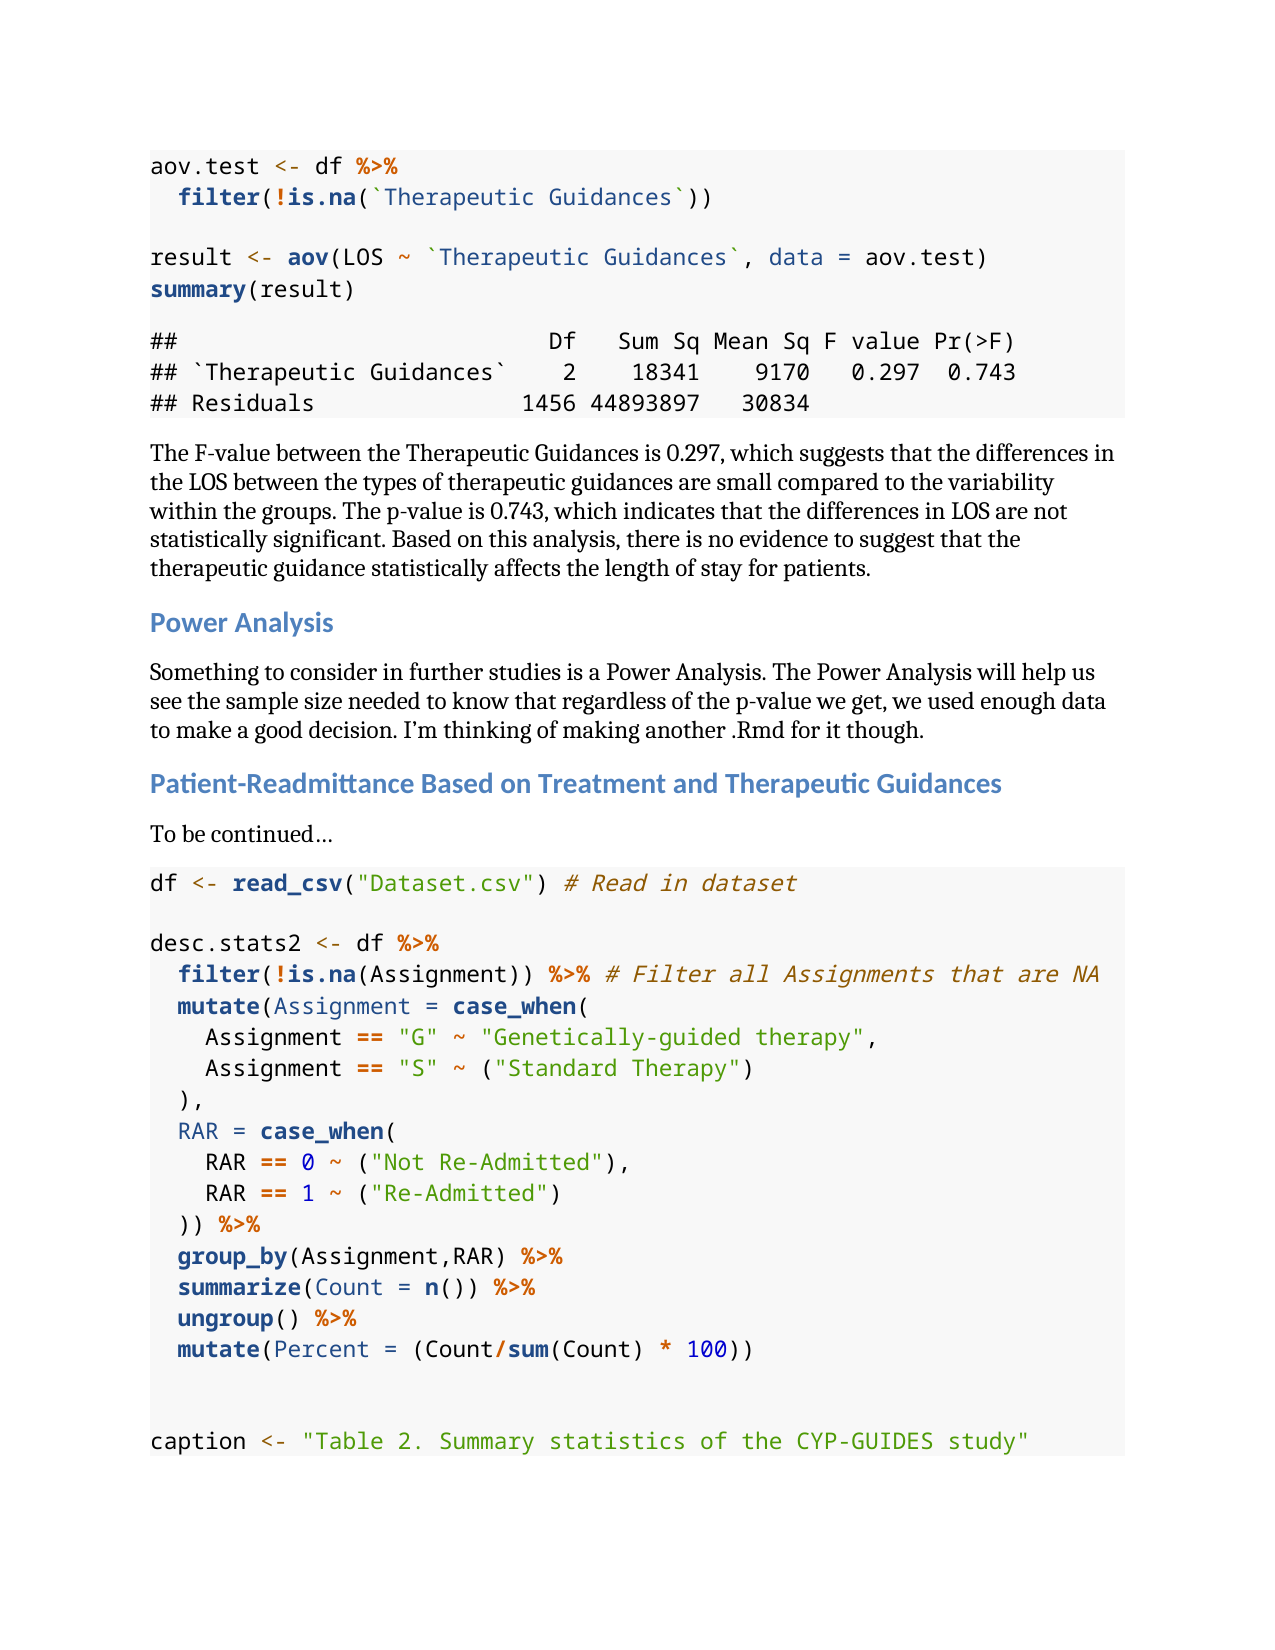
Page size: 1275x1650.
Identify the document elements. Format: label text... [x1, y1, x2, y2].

subtitle Patient-Readmittance Based on Treatment and Therapeutic Guidances [150, 765, 1125, 801]
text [150, 150, 1125, 304]
subtitle Power Analysis [150, 604, 1125, 639]
text ## Df Sum Sq Mean Sq F value Pr(>F) ## `Therapeutic Guidances` 2 18341 9170 0.297 0.743 ## Residuals 1456 44893897 30834 [150, 324, 1125, 418]
text The F-value between the Therapeutic Guidances is 0.297, which suggests that the differences in the LOS between the types of therapeutic guidances are small compared to the variability within the groups. The p-value is 0.743, which indicates that the differences in LOS are not statistically significant. Based on this analysis, there is no evidence to suggest that the therapeutic guidance statistically affects the length of stay for patients. [150, 439, 1125, 583]
text To be continued… [150, 819, 1125, 848]
text Something to consider in further studies is a Power Analysis. The Power Analysis will help us see the sample size needed to know that regardless of the p-value we get, we used enough data to make a good decision. I’m thinking of making another .Rmd for it though. [150, 658, 1125, 744]
